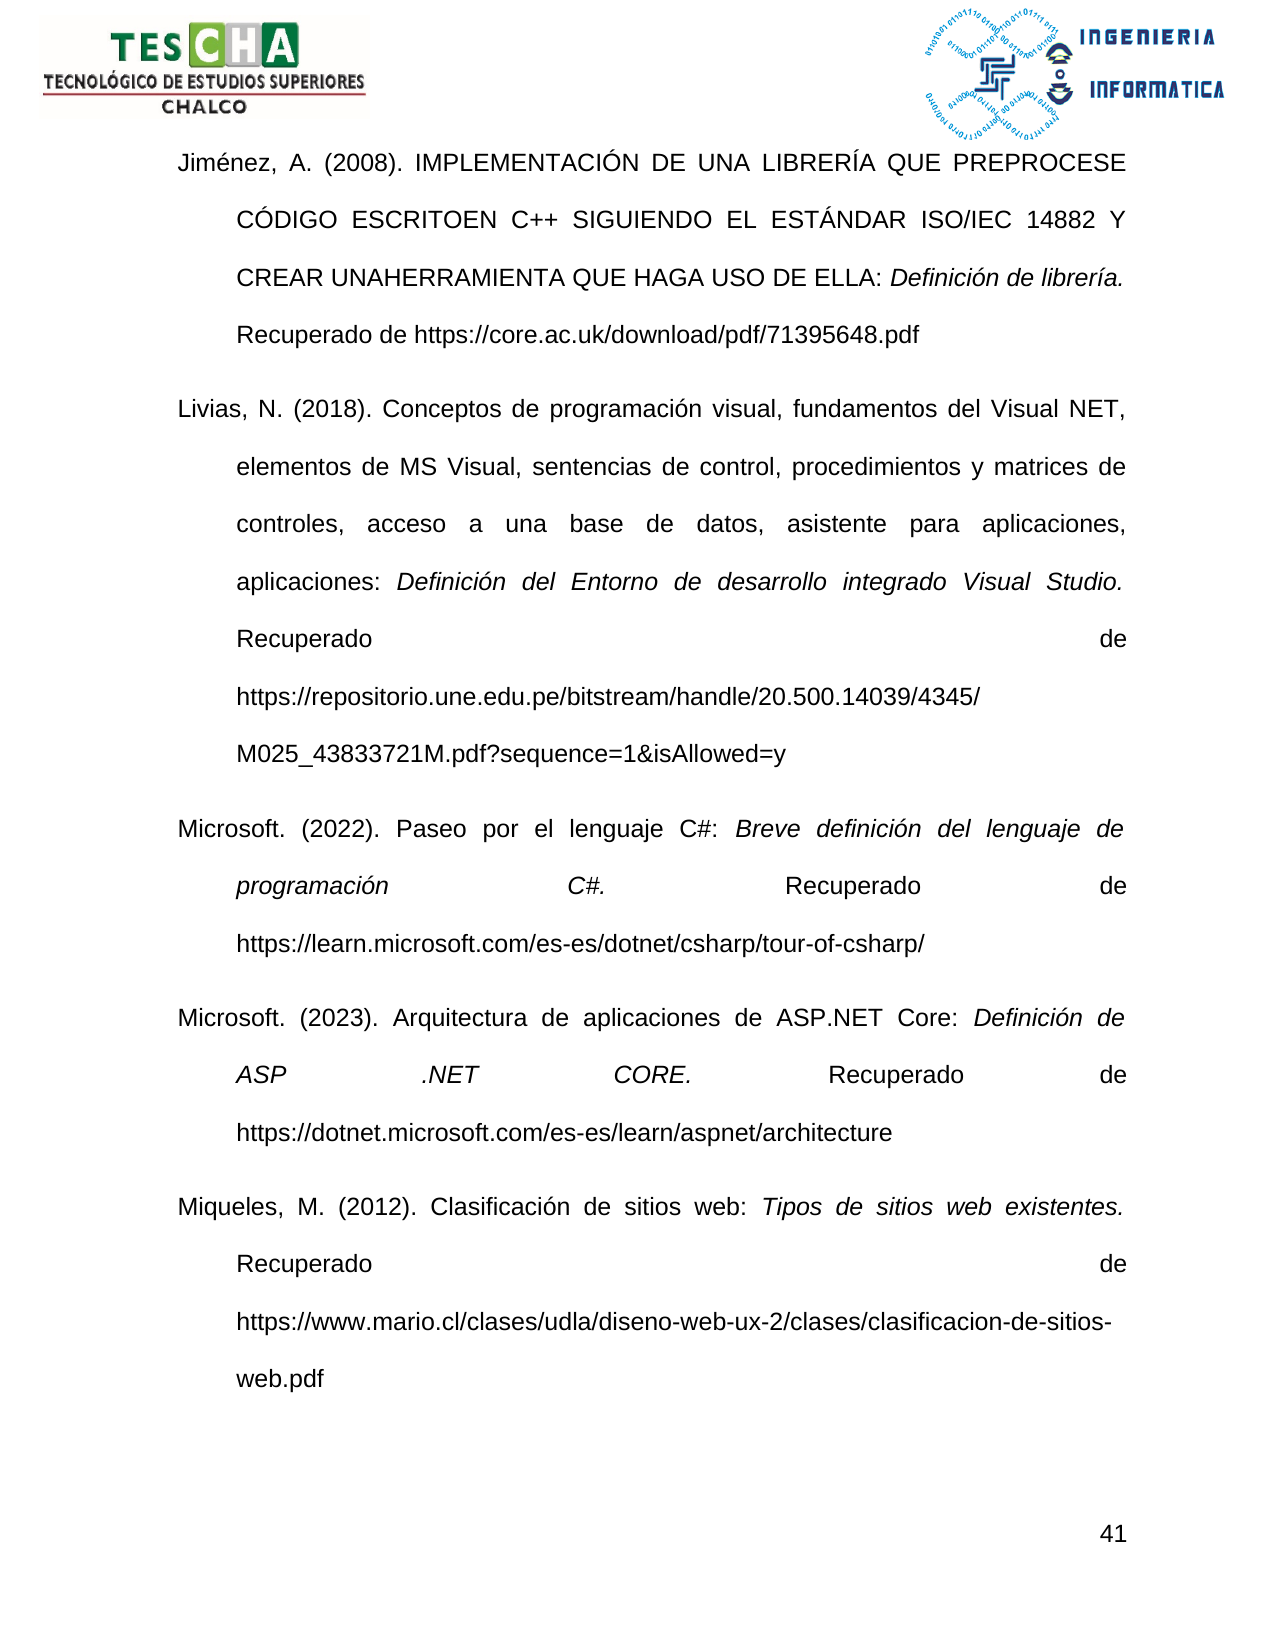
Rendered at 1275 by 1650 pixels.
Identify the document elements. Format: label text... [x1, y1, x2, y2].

text Jiménez, A. (2008). IMPLEMENTACIÓN DE UNA LIBRERÍA QUE PREPROCESE CÓDIGO ESCRITOEN C++ SIGUIENDO EL ESTÁNDAR ISO/IEC 14882 Y CREAR UNAHERRAMIENTA QUE HAGA USO DE ELLA: Definición de librería. Recuperado de https://core.ac.uk/download/pdf/71395648.pdf [177, 148, 1127, 349]
picture [39, 15, 370, 119]
text Microsoft. (2023). Arquitectura de aplicaciones de ASP.NET Core: Definición de ASP .NET CORE. Recuperado de https://dotnet.microsoft.com/es-es/learn/aspnet/architecture [177, 1003, 1127, 1146]
picture [924, 6, 1230, 140]
text Microsoft. (2022). Paseo por el lenguaje C#: Breve definición del lenguaje de programación C#. Recuperado de https://learn.microsoft.com/es-es/dotnet/csharp/tour-of-csharp/ [177, 813, 1127, 957]
text Miqueles, M. (2012). Clasificación de sitios web: Tipos de sitios web existentes. Recuperado de https://www.mario.cl/clases/udla/diseno-web-ux-2/clases/clasificacion-de-sitios-web.pdf [177, 1192, 1127, 1393]
text Livias, N. (2018). Conceptos de programación visual, fundamentos del Visual NET, elementos de MS Visual, sentencias de control, procedimientos y matrices de controles, acceso a una base de datos, asistente para aplicaciones, aplicaciones: Definición del Entorno de desarrollo integrado Visual Studio. Recuperado de https://repositorio.une.edu.pe/bitstream/handle/20.500.14039/4345/M025_43833721M.pdf?sequence=1&isAllowed=y [177, 394, 1127, 768]
